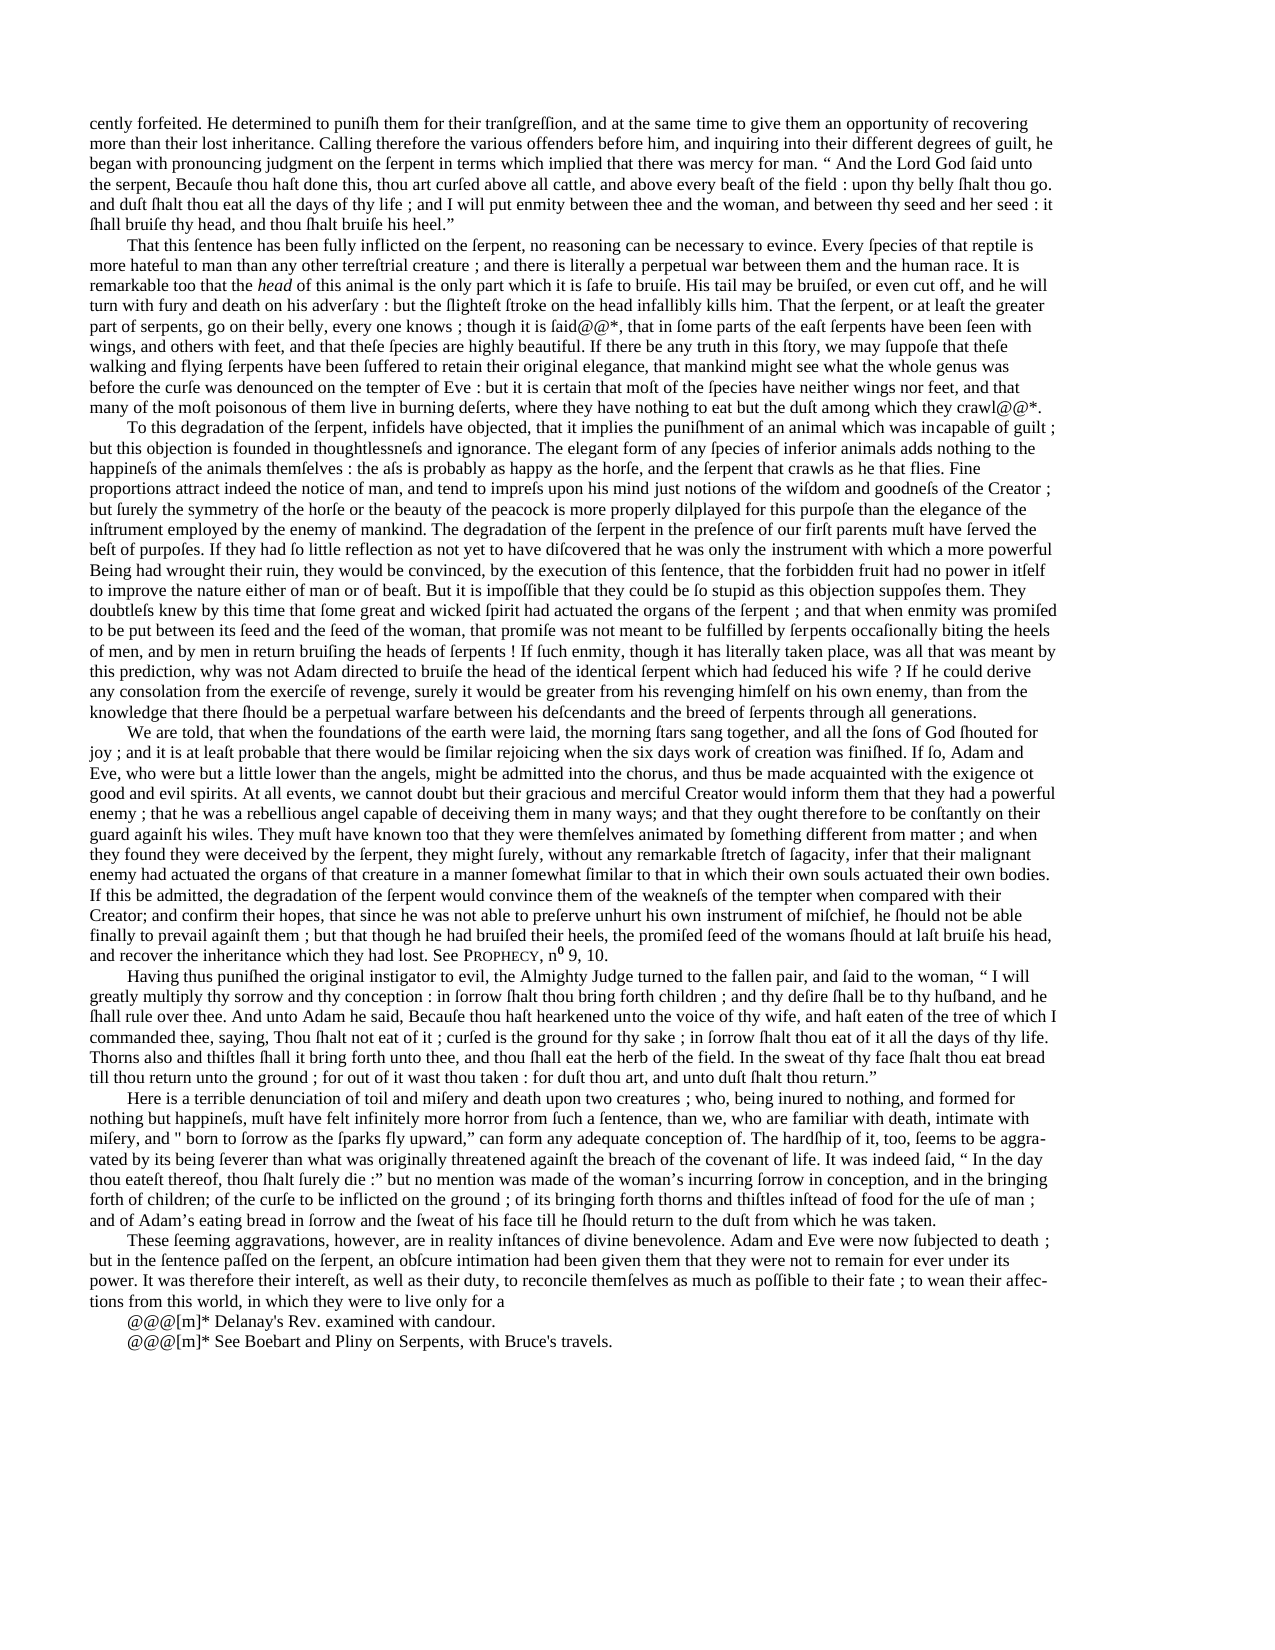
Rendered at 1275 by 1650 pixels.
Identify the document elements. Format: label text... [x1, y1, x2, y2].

text Here is a terrible denunciation of toil and miſery and death upon two creatures ; who, being inured to nothing, and formed for nothing but happineſs, muſt have felt infinitely more horror from ſuch a ſentence, than we, who are familiar with death, intimate with miſery, and " born to ſorrow as the ſparks fly upward,” can form any adequate conception of. The hardſhip of it, too, ſeems to be aggravated by its being ſeverer than what was originally threatened againſt the breach of the covenant of life. It was indeed ſaid, “ In the day thou eateſt thereof, thou ſhalt ſurely die :” but no mention was made of the woman’s incurring ſorrow in conception, and in the bringing forth of children; of the curſe to be inflicted on the ground ; of its bringing forth thorns and thiſtles inſtead of food for the uſe of man ; and of Adam’s eating bread in ſorrow and the ſweat of his face till he ſhould return to the duſt from which he was taken. [89, 1087, 1058, 1230]
text @@@[m]* Delanay's Rev. examined with candour. [89, 1311, 1058, 1331]
text cently forfeited. He determined to puniſh them for their tranſgreſſion, and at the same time to give them an opportunity of recovering more than their lost inheritance. Calling therefore the various offenders before him, and inquiring into their different degrees of guilt, he began with pronouncing judgment on the ſerpent in terms which implied that there was mercy for man. “ And the Lord God ſaid unto the serpent, Becauſe thou haſt done this, thou art curſed above all cattle, and above every beaſt of the field : upon thy belly ſhalt thou go. and duſt ſhalt thou eat all the days of thy life ; and I will put enmity between thee and the woman, and between thy seed and her seed : it ſhall bruiſe thy head, and thou ſhalt bruiſe his heel.” [89, 112, 1058, 234]
text These ſeeming aggravations, however, are in reality inſtances of divine benevolence. Adam and Eve were now ſubjected to death ; but in the ſentence paſſed on the ſerpent, an obſcure intimation had been given them that they were not to remain for ever under its power. It was therefore their intereſt, as well as their duty, to reconcile themſelves as much as poſſible to their fate ; to wean their affections from this world, in which they were to live only for a [89, 1230, 1058, 1311]
text We are told, that when the foundations of the earth were laid, the morning ſtars sang together, and all the ſons of God ſhouted for joy ; and it is at leaſt probable that there would be ſimilar rejoicing when the six days work of creation was finiſhed. If ſo, Adam and Eve, who were but a little lower than the angels, might be admitted into the chorus, and thus be made acquainted with the exigence ot good and evil spirits. At all events, we cannot doubt but their gracious and merciful Creator would inform them that they had a powerful enemy ; that he was a rebellious angel capable of deceiving them in many ways; and that they ought therefore to be conſtantly on their guard againſt his wiles. They muſt have known too that they were themſelves animated by ſomething different from matter ; and when they found they were deceived by the ſerpent, they might ſurely, without any remarkable ſtretch of ſagacity, infer that their malignant enemy had actuated the organs of that creature in a manner ſomewhat ſimilar to that in which their own souls actuated their own bodies. If this be admitted, the degradation of the ſerpent would convince them of the weakneſs of the tempter when compared with their Creator; and confirm their hopes, that since he was not able to preſerve unhurt his own instrument of miſchief, he ſhould not be able finally to prevail againſt them ; but that though he had bruiſed their heels, the promiſed ſeed of the womans ſhould at laſt bruiſe his head, and recover the inheritance which they had lost. See Prophecy, n⁰ 9, 10. [89, 722, 1058, 966]
text Having thus puniſhed the original instigator to evil, the Almighty Judge turned to the fallen pair, and ſaid to the woman, “ I will greatly multiply thy sorrow and thy conception : in ſorrow ſhalt thou bring forth children ; and thy deſire ſhall be to thy huſband, and he ſhall rule over thee. And unto Adam he said, Becauſe thou haſt hearkened unto the voice of thy wife, and haſt eaten of the tree of which I commanded thee, saying, Thou ſhalt not eat of it ; curſed is the ground for thy sake ; in ſorrow ſhalt thou eat of it all the days of thy life. Thorns also and thiſtles ſhall it bring forth unto thee, and thou ſhall eat the herb of the field. In the sweat of thy face ſhalt thou eat bread till thou return unto the ground ; for out of it wast thou taken : for duſt thou art, and unto duſt ſhalt thou return.” [89, 966, 1058, 1087]
text That this ſentence has been fully inflicted on the ſerpent, no reasoning can be necessary to evince. Every ſpecies of that reptile is more hateful to man than any other terreſtrial creature ; and there is literally a perpetual war between them and the human race. It is remarkable too that the head of this animal is the only part which it is ſafe to bruiſe. His tail may be bruiſed, or even cut off, and he will turn with fury and death on his adverſary : but the ſlighteſt ſtroke on the head infallibly kills him. That the ſerpent, or at leaſt the greater part of serpents, go on their belly, every one knows ; though it is ſaid@@*, that in ſome parts of the eaſt ſerpents have been ſeen with wings, and others with feet, and that theſe ſpecies are highly beautiful. If there be any truth in this ſtory, we may ſuppoſe that theſe walking and flying ſerpents have been ſuffered to retain their original elegance, that mankind might see what the whole genus was before the curſe was denounced on the tempter of Eve : but it is certain that moſt of the ſpecies have neither wings nor feet, and that many of the moſt poisonous of them live in burning deſerts, where they have nothing to eat but the duſt among which they crawl@@*. [89, 234, 1058, 417]
text To this degradation of the ſerpent, infidels have objected, that it implies the puniſhment of an animal which was incapable of guilt ; but this objection is founded in thoughtlessneſs and ignorance. The elegant form of any ſpecies of inferior animals adds nothing to the happineſs of the animals themſelves : the aſs is probably as happy as the horſe, and the ſerpent that crawls as he that flies. Fine proportions attract indeed the notice of man, and tend to impreſs upon his mind just notions of the wiſdom and goodneſs of the Creator ; but ſurely the symmetry of the horſe or the beauty of the peacock is more properly dilplayed for this purpoſe than the elegance of the inſtrument employed by the enemy of mankind. The degradation of the ſerpent in the preſence of our firſt parents muſt have ſerved the beſt of purpoſes. If they had ſo little reflection as not yet to have diſcovered that he was only the instrument with which a more powerful Being had wrought their ruin, they would be convinced, by the execution of this ſentence, that the forbidden fruit had no power in itſelf to improve the nature either of man or of beaſt. But it is impoſſible that they could be ſo stupid as this objection suppoſes them. They doubtleſs knew by this time that ſome great and wicked ſpirit had actuated the organs of the ſerpent ; and that when enmity was promiſed to be put between its ſeed and the ſeed of the woman, that promiſe was not meant to be fulfilled by ſerpents occaſionally biting the heels of men, and by men in return bruiſing the heads of ſerpents ! If ſuch enmity, though it has literally taken place, was all that was meant by this prediction, why was not Adam directed to bruiſe the head of the identical ſerpent which had ſeduced his wife ? If he could derive any consolation from the exerciſe of revenge, surely it would be greater from his revenging himſelf on his own enemy, than from the knowledge that there ſhould be a perpetual warfare between his deſcendants and the breed of ſerpents through all generations. [89, 417, 1058, 722]
text @@@[m]* See Boebart and Pliny on Serpents, with Bruce's travels. [89, 1331, 1058, 1352]
